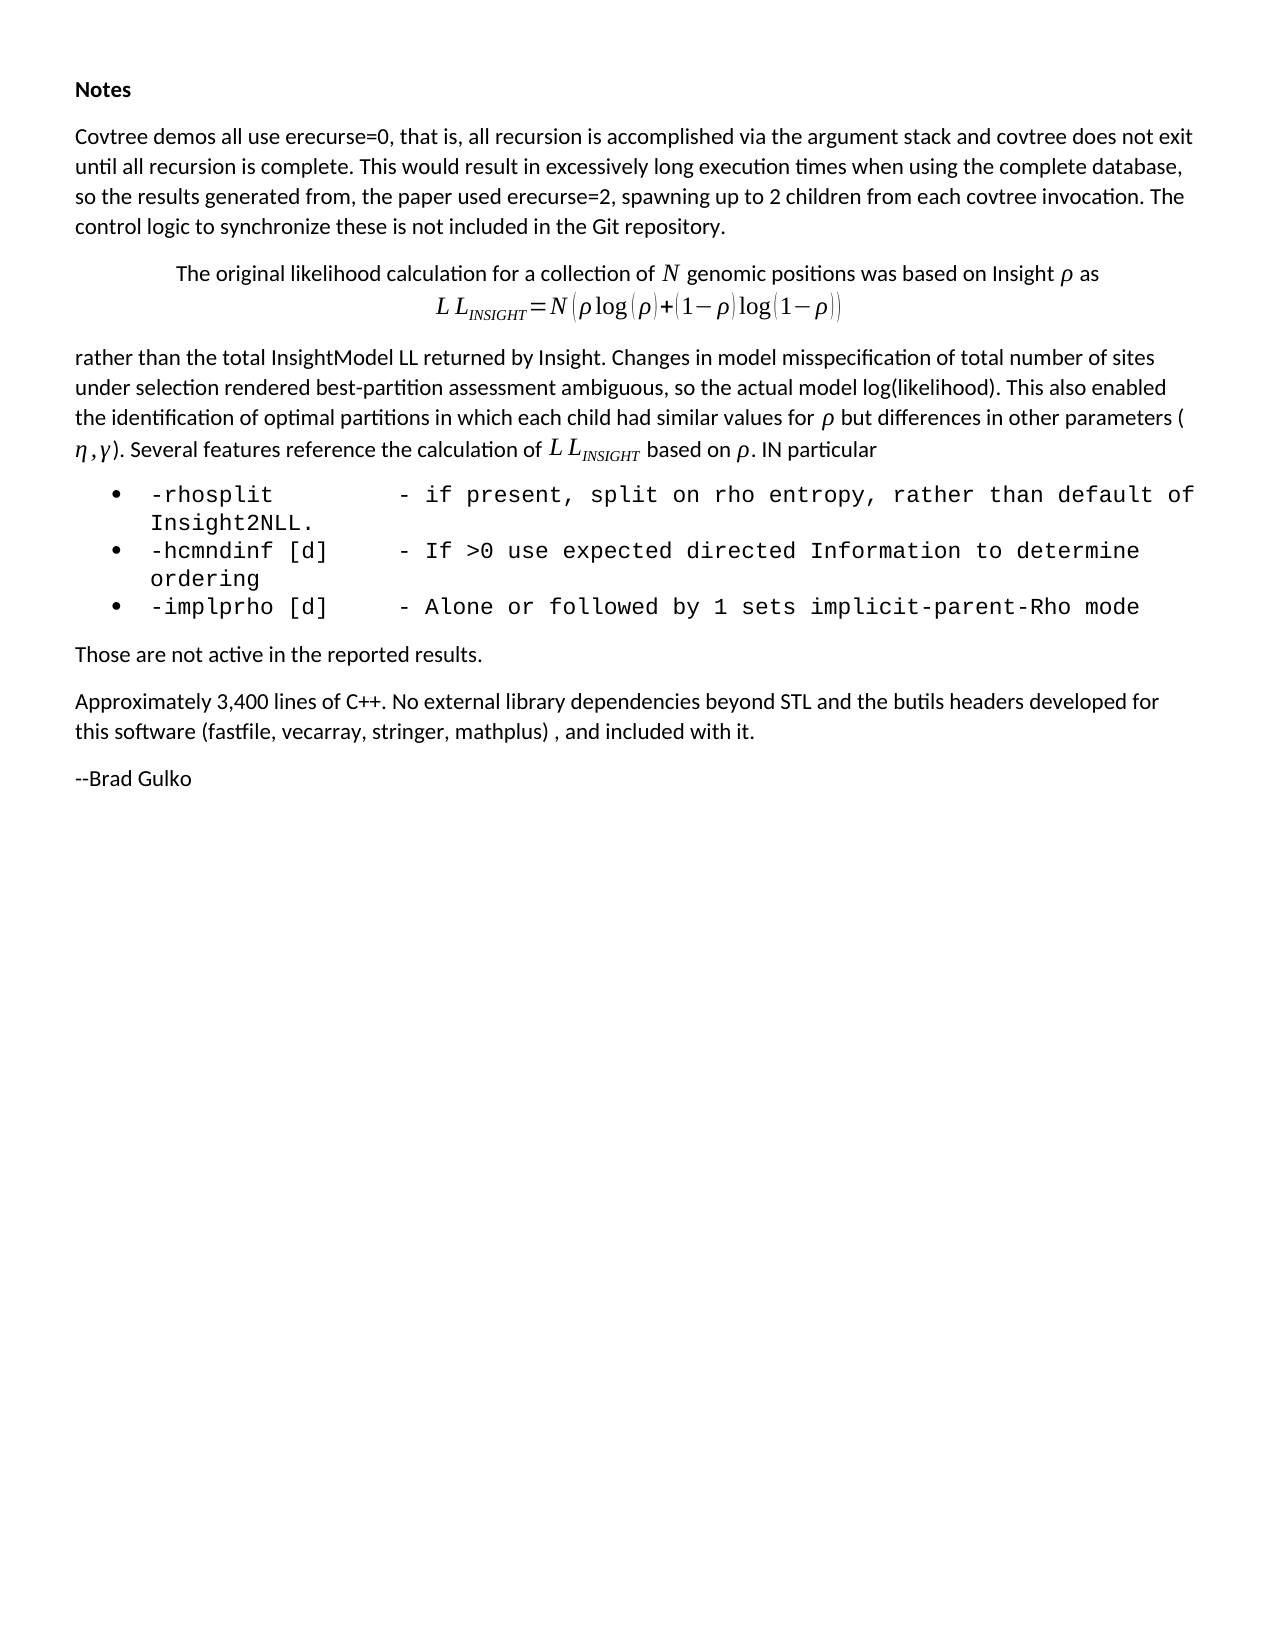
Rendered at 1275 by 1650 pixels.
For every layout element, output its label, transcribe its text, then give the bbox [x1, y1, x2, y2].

list -rhosplit - if present, split on rho entropy, rather than default of Insight2NLL. [112, 484, 1200, 538]
text Notes [75, 75, 1200, 103]
text The original likelihood calculation for a collection of genomic positions was based on Insight as [75, 259, 1200, 324]
text Those are not active in the reported results. [75, 640, 1200, 668]
text Approximately 3,400 lines of C++. No external library dependencies beyond STL and the butils headers developed for this software (fastfile, vecarray, stringer, mathplus) , and included with it. [75, 687, 1200, 745]
list -hcmndinf [d] - If >0 use expected directed Information to determine ordering [112, 539, 1200, 593]
text Covtree demos all use erecurse=0, that is, all recursion is accomplished via the argument stack and covtree does not exit until all recursion is complete. This would result in excessively long execution times when using the complete database, so the results generated from, the paper used erecurse=2, spawning up to 2 children from each covtree invocation. The control logic to synchronize these is not included in the Git repository. [75, 122, 1200, 241]
text --Brad Gulko [75, 764, 1200, 792]
list -implprho [d] - Alone or followed by 1 sets implicit-parent-Rho mode [112, 595, 1200, 621]
text rather than the total InsightModel LL returned by Insight. Changes in model misspecification of total number of sites under selection rendered best-partition assessment ambiguous, so the actual model log(likelihood). This also enabled the identification of optimal partitions in which each child had similar values for but differences in other parameters (). Several features reference the calculation of based on . IN particular [75, 343, 1200, 465]
